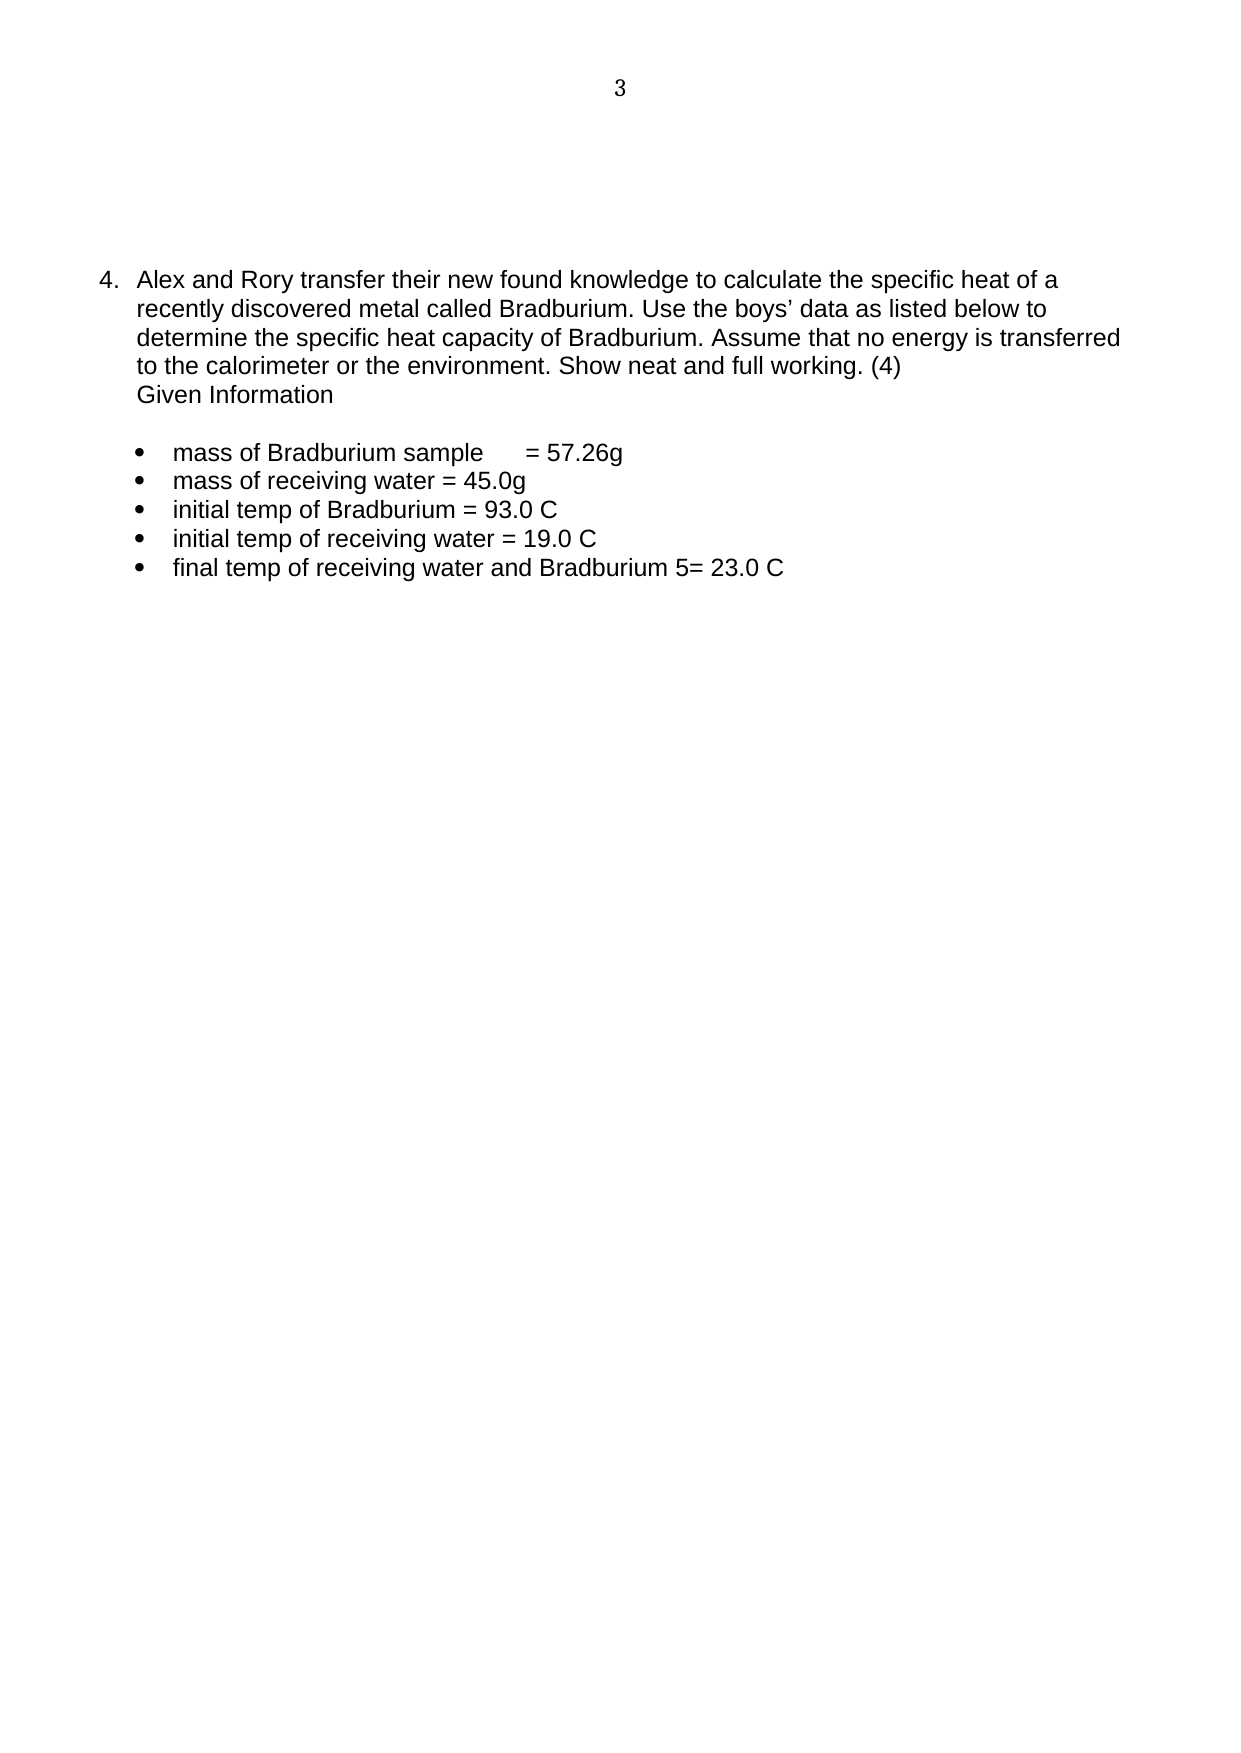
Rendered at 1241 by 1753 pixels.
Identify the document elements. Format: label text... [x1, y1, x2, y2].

list Alex and Rory transfer their new found knowledge to calculate the specific heat of a recently discovered metal called Bradburium. Use the boys’ data as listed below to determine the specific heat capacity of Bradburium. Assume that no energy is transferred to the calorimeter or the environment. Show neat and full working. (4) [99, 265, 1148, 380]
list mass of receiving water = 45.0g [135, 466, 1148, 495]
list initial temp of receiving water = 19.0 C [135, 524, 1148, 553]
list mass of Bradburium sample = 57.26g [135, 437, 1148, 466]
list initial temp of Bradburium = 93.0 C [135, 495, 1148, 524]
list final temp of receiving water and Bradburium 5= 23.0 C [135, 553, 1148, 582]
list Given Information [136, 380, 1148, 409]
